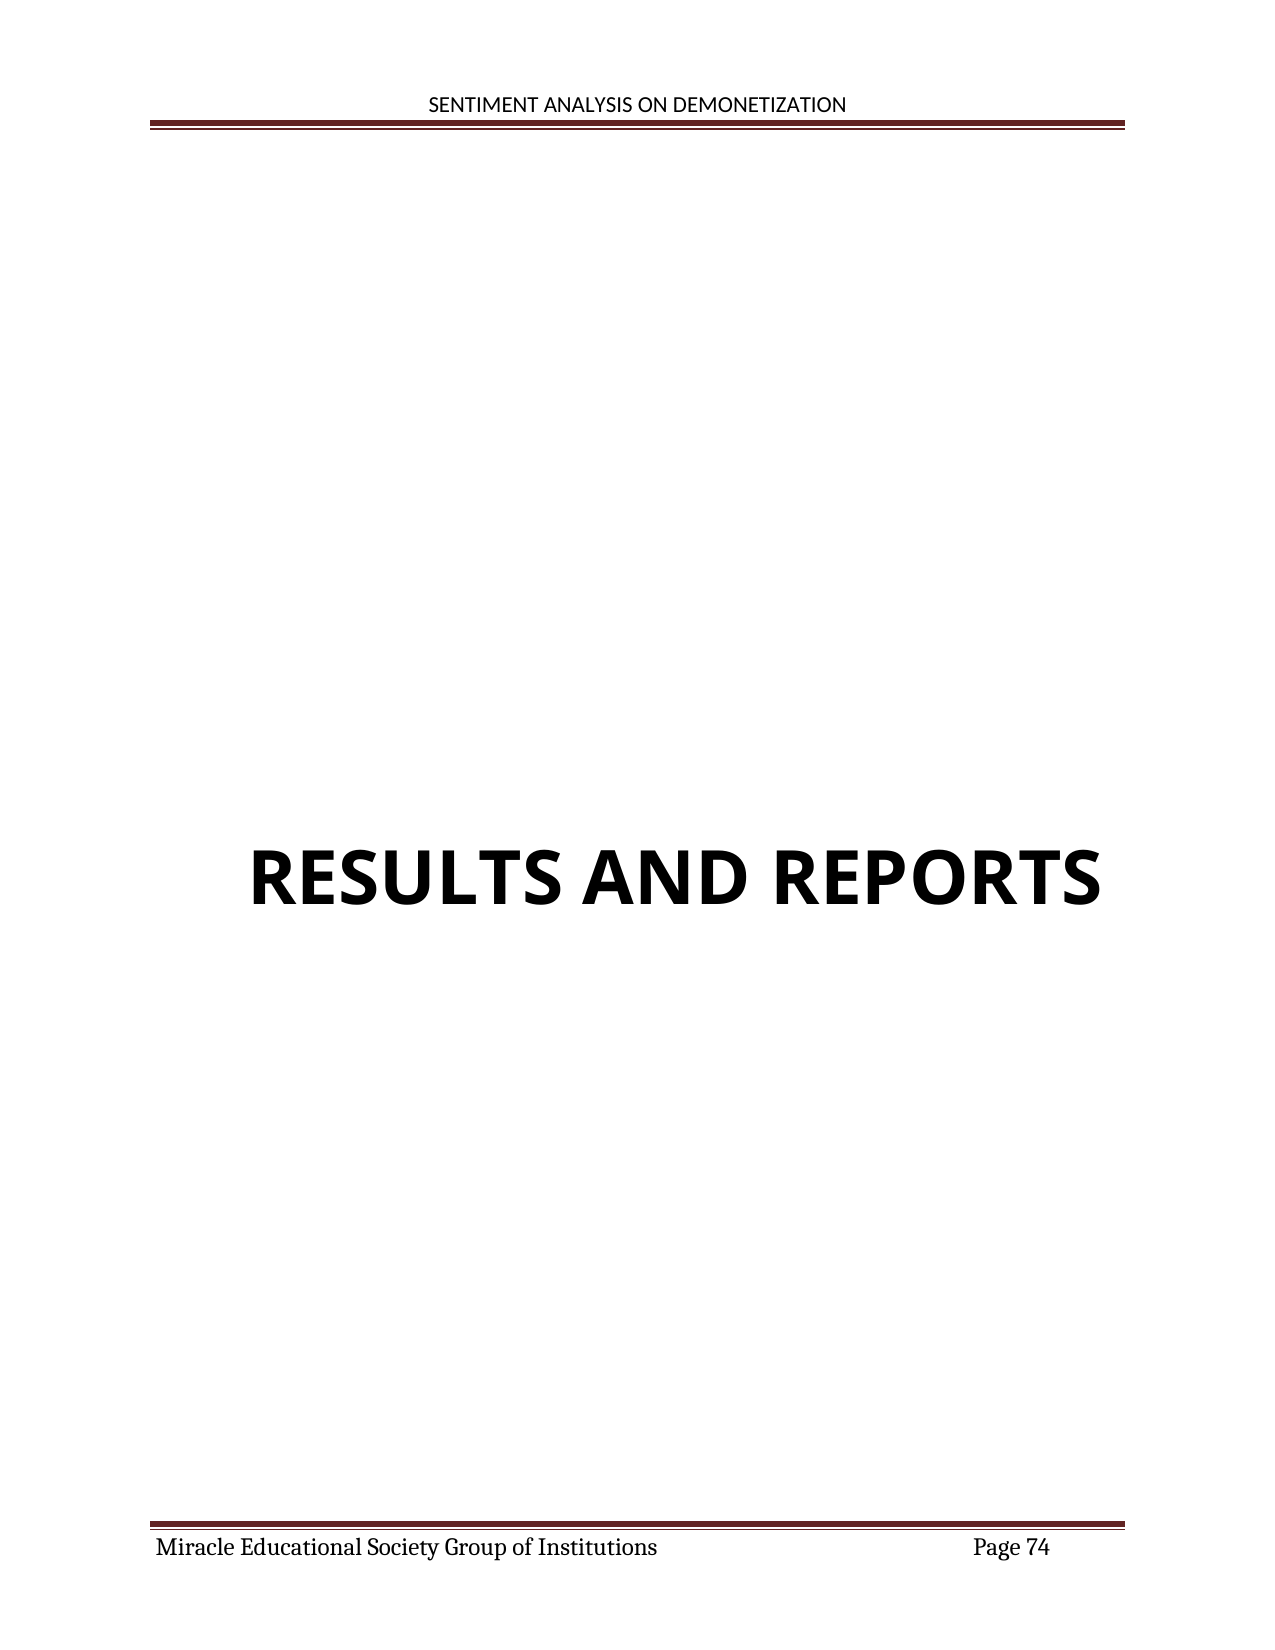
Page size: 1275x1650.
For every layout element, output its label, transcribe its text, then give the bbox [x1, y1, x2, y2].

subtitle RESULTS AND REPORTS [225, 824, 1125, 926]
